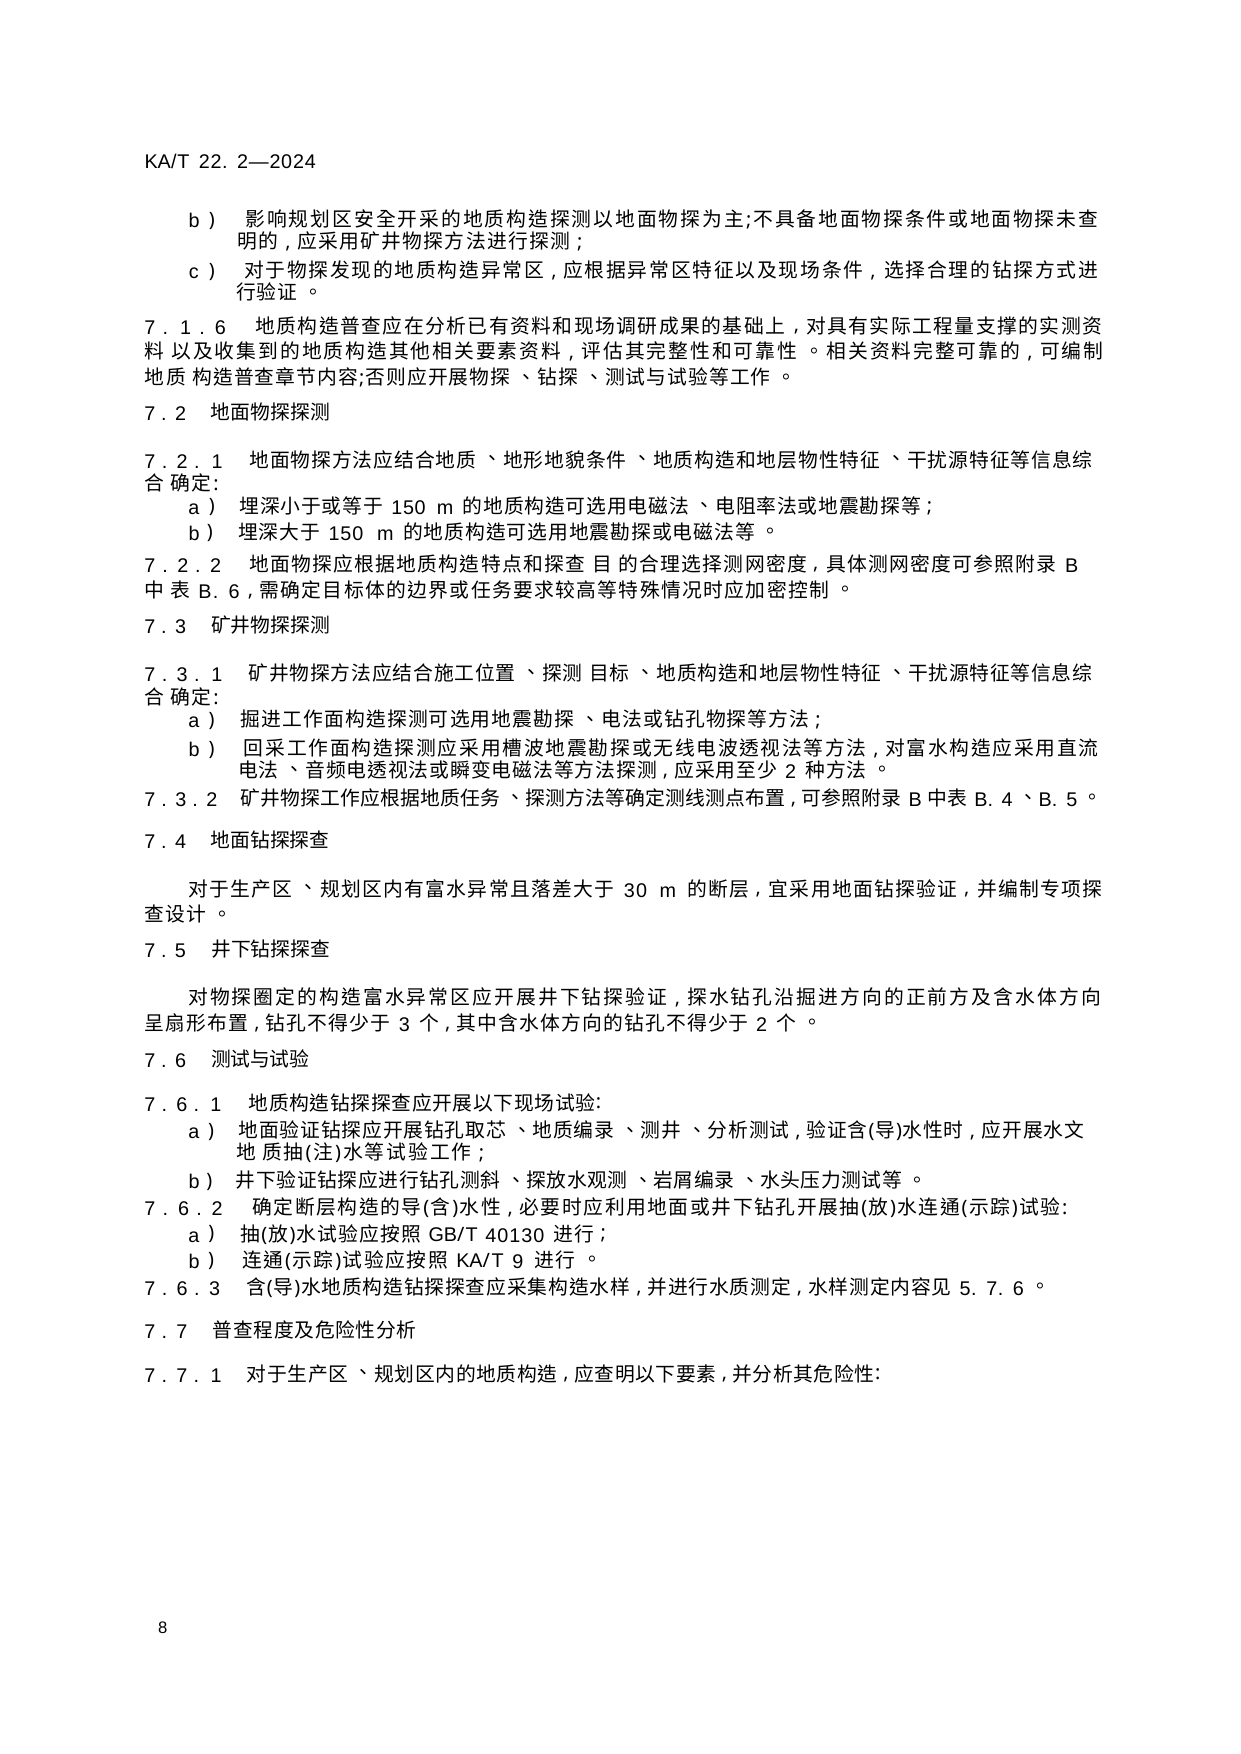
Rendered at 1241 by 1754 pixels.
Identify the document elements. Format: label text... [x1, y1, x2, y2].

text b ) 连通(示踪)试验应按照 KA/T 9 进行 。 [188, 1251, 1103, 1272]
text a ) 地面验证钻探应开展钻孔取芯 、地质编录 、测井 、分析测试 , 验证含(导)水性时 , 应开展水文地 质抽(注)水等试验工作 ; [188, 1119, 1103, 1165]
text 7 . 2 地面物探探测 [144, 403, 1103, 423]
text 7 . 6 . 3 含(导)水地质构造钻探探查应采集构造水样 , 并进行水质测定 , 水样测定内容见 5. 7. 6 。 [144, 1278, 1103, 1298]
text 7 . 1 . 6 地质构造普查应在分析已有资料和现场调研成果的基础上 , 对具有实际工程量支撑的实测资料 以及收集到的地质构造其他相关要素资料 , 评估其完整性和可靠性 。相关资料完整可靠的 , 可编制地质 构造普查章节内容;否则应开展物探 、钻探 、测试与试验等工作 。 [144, 312, 1103, 391]
text 7 . 5 井下钻探探查 [144, 941, 1103, 961]
text a ) 抽(放)水试验应按照 GB/T 40130 进行 ; [188, 1225, 1103, 1245]
text 7 . 3 . 1 矿井物探方法应结合施工位置 、探测 目标 、地质构造和地层物性特征 、干扰源特征等信息综合 确定: [144, 660, 1103, 710]
text a ) 掘进工作面构造探测可选用地震勘探 、电法或钻孔物探等方法 ; [188, 710, 1103, 730]
text 7 . 6 测试与试验 [144, 1051, 1103, 1070]
text 对物探圈定的构造富水异常区应开展井下钻探验证 , 探水钻孔沿掘进方向的正前方及含水体方向 呈扇形布置 , 钻孔不得少于 3 个 , 其中含水体方向的钻孔不得少于 2 个 。 [144, 984, 1103, 1036]
text b ) 回采工作面构造探测应采用槽波地震勘探或无线电波透视法等方法 , 对富水构造应采用直流 电法 、音频电透视法或瞬变电磁法等方法探测 , 应采用至少 2 种方法 。 [188, 737, 1103, 783]
text 7 . 2 . 1 地面物探方法应结合地质 、地形地貌条件 、地质构造和地层物性特征 、干扰源特征等信息综合 确定: [144, 447, 1103, 497]
text b ) 井下验证钻探应进行钻孔测斜 、探放水观测 、岩屑编录 、水头压力测试等 。 [188, 1172, 1103, 1192]
text b ) 影响规划区安全开采的地质构造探测以地面物探为主;不具备地面物探条件或地面物探未查 明的 , 应采用矿井物探方法进行探测 ; [188, 207, 1103, 254]
text 7 . 3 . 2 矿井物探工作应根据地质任务 、探测方法等确定测线测点布置 , 可参照附录 B 中表 B. 4 、B. 5 。 [144, 789, 1103, 810]
text 7 . 6 . 1 地质构造钻探探查应开展以下现场试验: [144, 1094, 1103, 1114]
text c ) 对于物探发现的地质构造异常区 , 应根据异常区特征以及现场条件 , 选择合理的钻探方式进 行验证 。 [188, 259, 1103, 306]
text 7 . 2 . 2 地面物探应根据地质构造特点和探查 目 的合理选择测网密度 , 具体测网密度可参照附录 B 中 表 B. 6 , 需确定目标体的边界或任务要求较高等特殊情况时应加密控制 。 [144, 550, 1103, 603]
text 7 . 6 . 2 确定断层构造的导(含)水性 , 必要时应利用地面或井下钻孔开展抽(放)水连通(示踪)试验: [144, 1198, 1103, 1218]
text 7 . 7 . 1 对于生产区 、规划区内的地质构造 , 应查明以下要素 , 并分析其危险性: [144, 1365, 1103, 1385]
text 7 . 4 地面钻探探查 [144, 832, 1103, 852]
text a ) 埋深小于或等于 150 m 的地质构造可选用电磁法 、电阻率法或地震勘探等 ; [188, 497, 1103, 517]
text 7 . 7 普查程度及危险性分析 [144, 1321, 1103, 1341]
text 对于生产区 、规划区内有富水异常且落差大于 30 m 的断层 , 宜采用地面钻探验证 , 并编制专项探 查设计 。 [144, 875, 1103, 927]
text b ) 埋深大于 150 m 的地质构造可选用地震勘探或电磁法等 。 [188, 523, 1103, 544]
text 7 . 3 矿井物探探测 [144, 617, 1103, 637]
